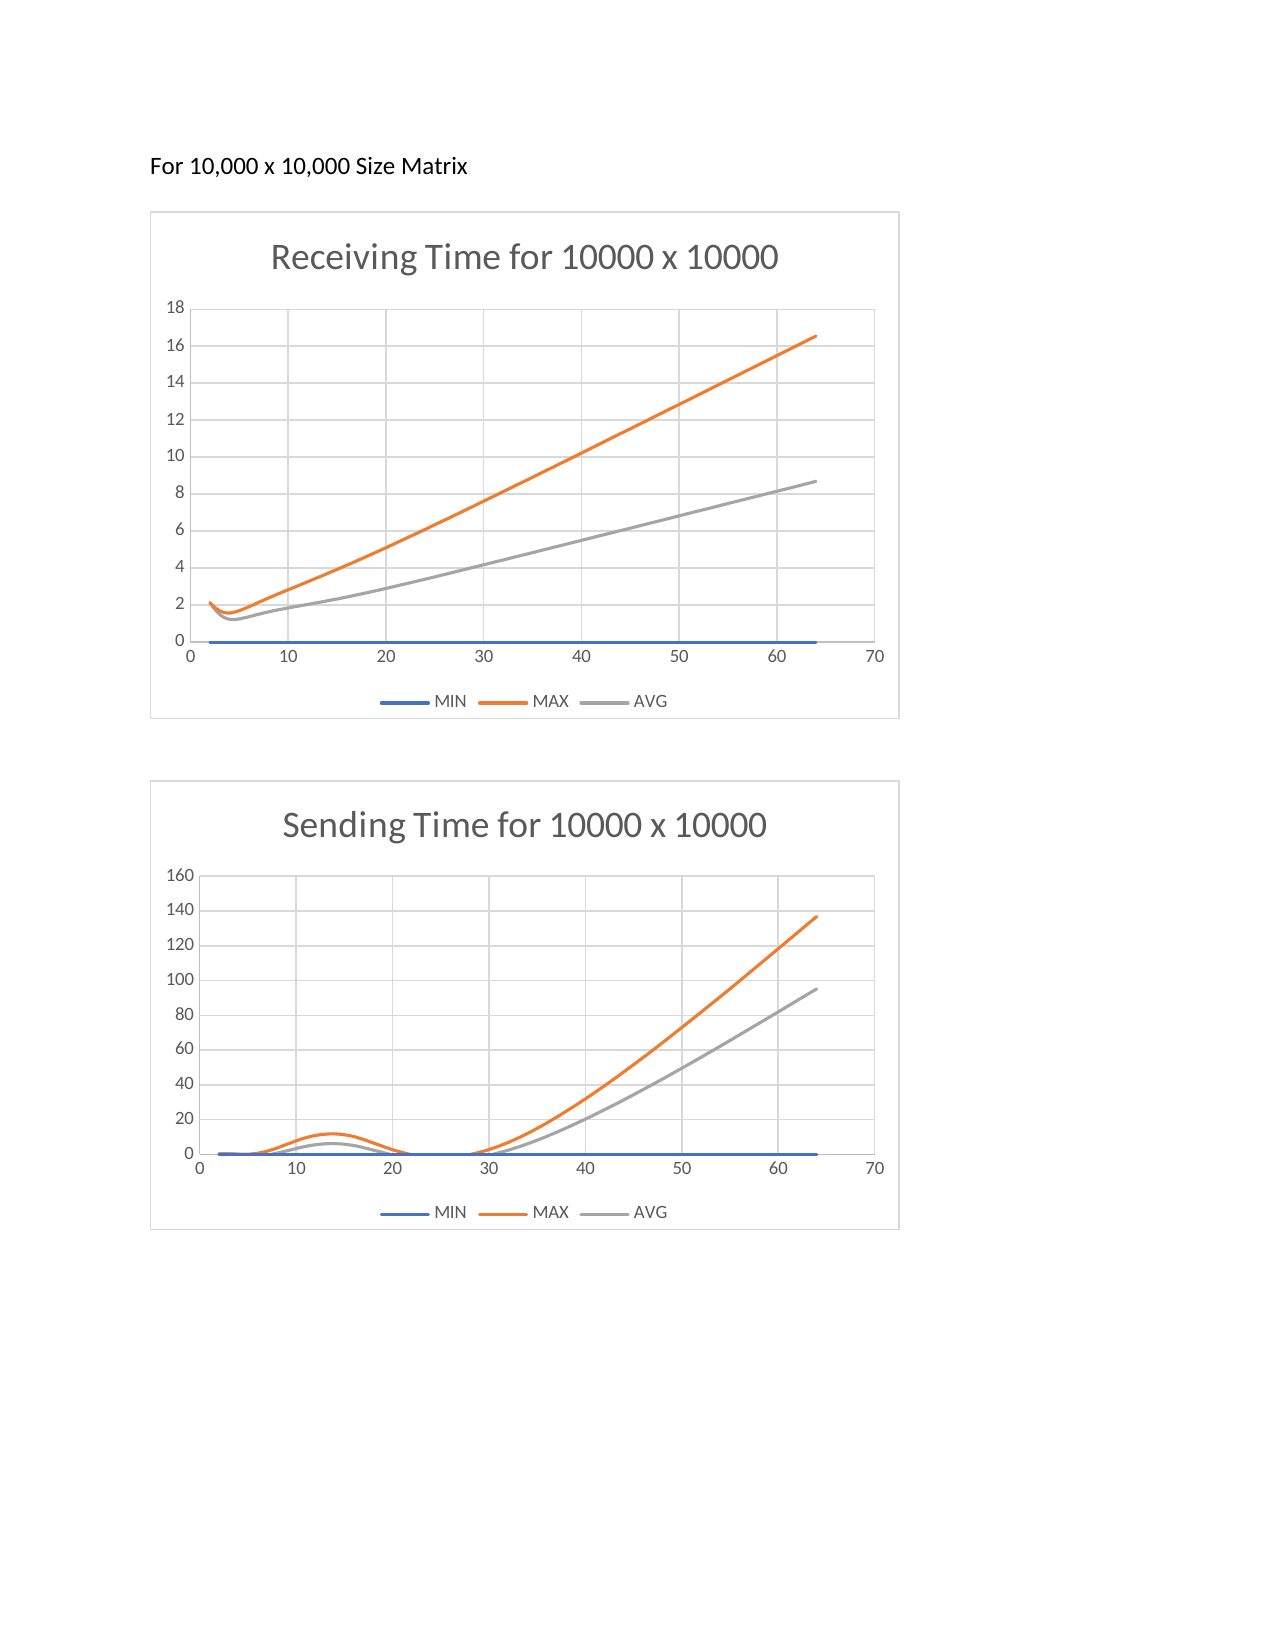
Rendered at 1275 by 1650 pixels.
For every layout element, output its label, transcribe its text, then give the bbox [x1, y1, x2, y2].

text For 10,000 x 10,000 Size Matrix [150, 150, 1125, 181]
